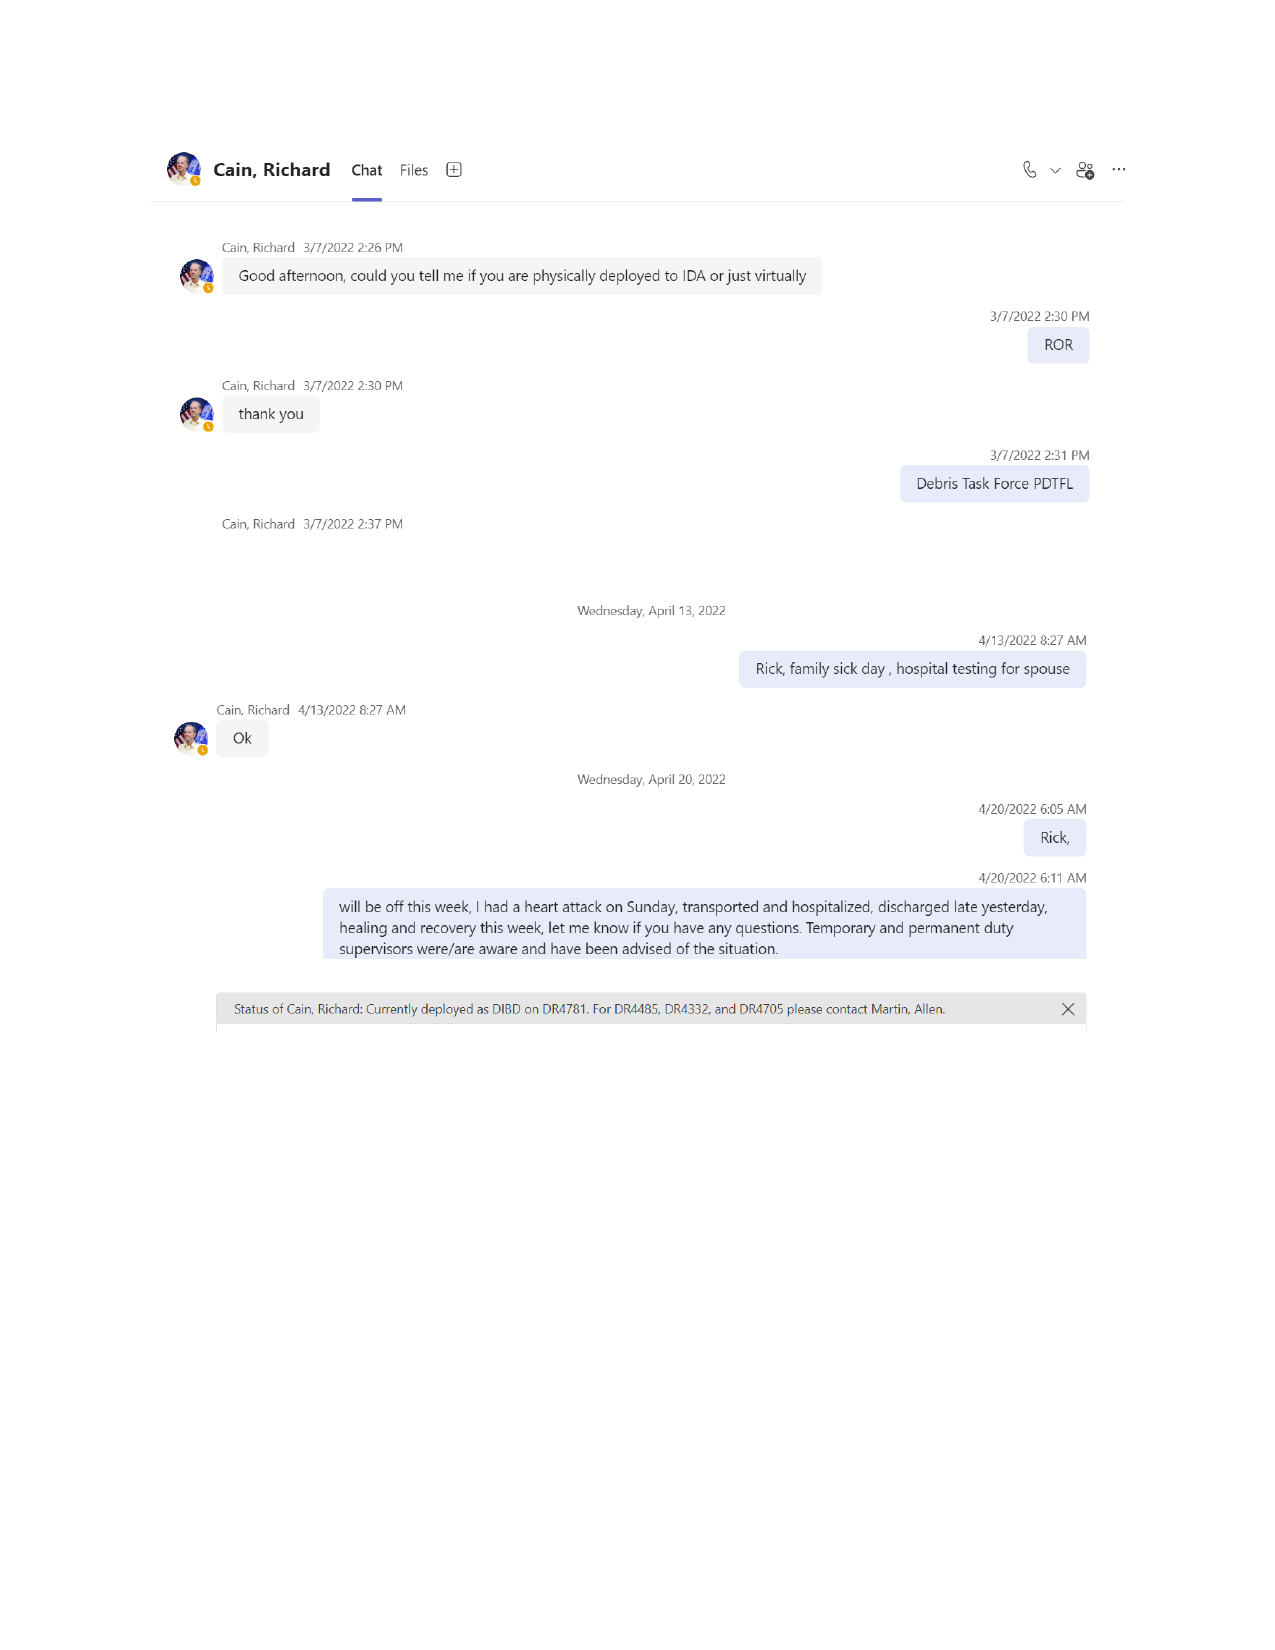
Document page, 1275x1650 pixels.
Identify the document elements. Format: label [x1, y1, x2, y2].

picture [150, 150, 1125, 534]
picture [150, 599, 1125, 1032]
